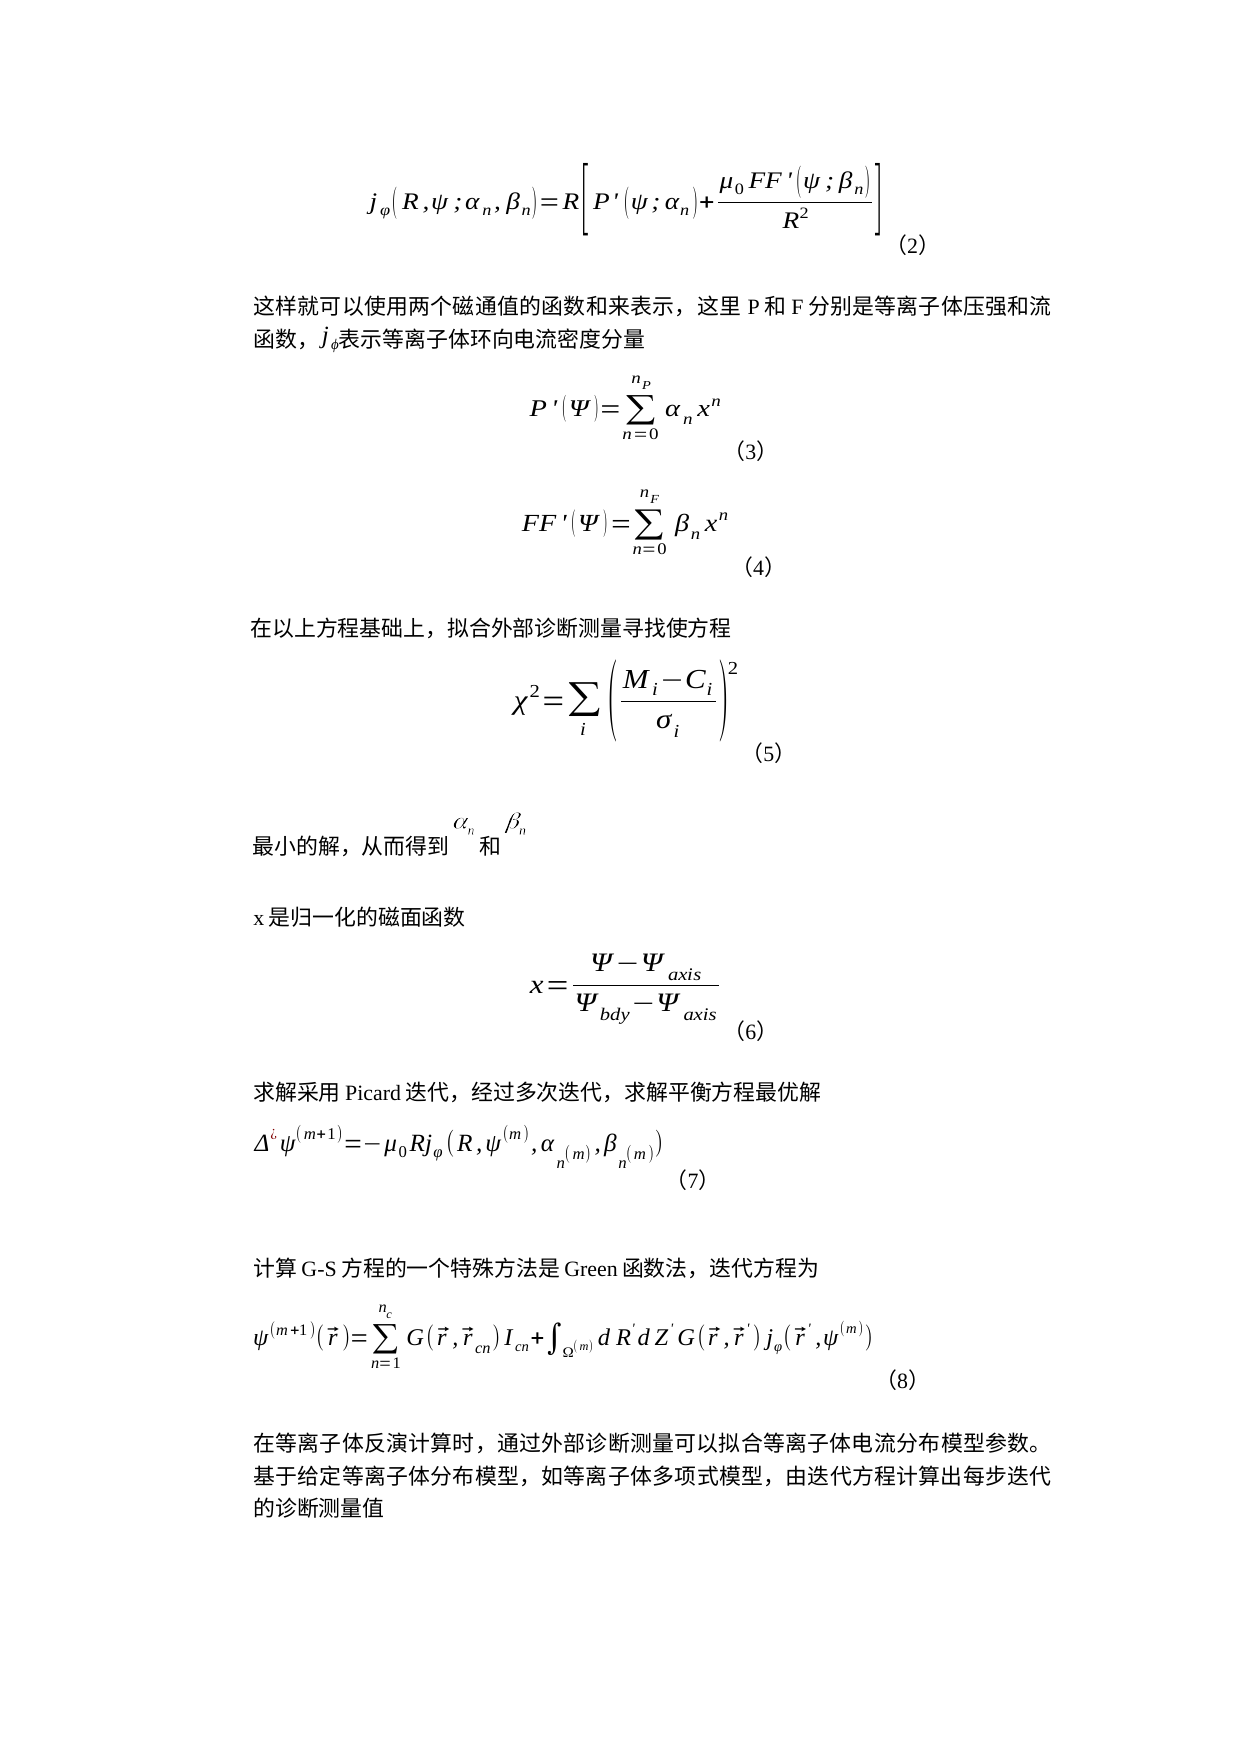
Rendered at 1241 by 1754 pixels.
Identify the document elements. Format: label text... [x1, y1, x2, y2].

list （6） [253, 948, 1053, 1046]
list （5） [253, 659, 1053, 789]
list （3） [253, 370, 1053, 467]
list 这样就可以使用两个磁通值的函数和来表示，这里P和F分别是等离子体压强和流函数，表示等离子体环向电流密度分量 [253, 289, 1053, 354]
list 求解采用Picard迭代，经过多次迭代，求解平衡方程最优解 [253, 1075, 1053, 1107]
text 最小的解，从而得到和 [233, 805, 1053, 870]
text 在以上方程基础上，拟合外部诊断测量寻找使方程 [231, 610, 1053, 643]
list x是归一化的磁面函数 [253, 899, 1053, 932]
list （4） [253, 484, 1053, 581]
list （2） [253, 162, 1053, 259]
list （8） [253, 1299, 1053, 1397]
list （7） [253, 1124, 1053, 1221]
list 在等离子体反演计算时，通过外部诊断测量可以拟合等离子体电流分布模型参数。基于给定等离子体分布模型，如等离子体多项式模型，由迭代方程计算出每步迭代的诊断测量值 [253, 1426, 1053, 1523]
list 计算G-S方程的一个特殊方法是Green函数法，迭代方程为 [253, 1250, 1053, 1283]
